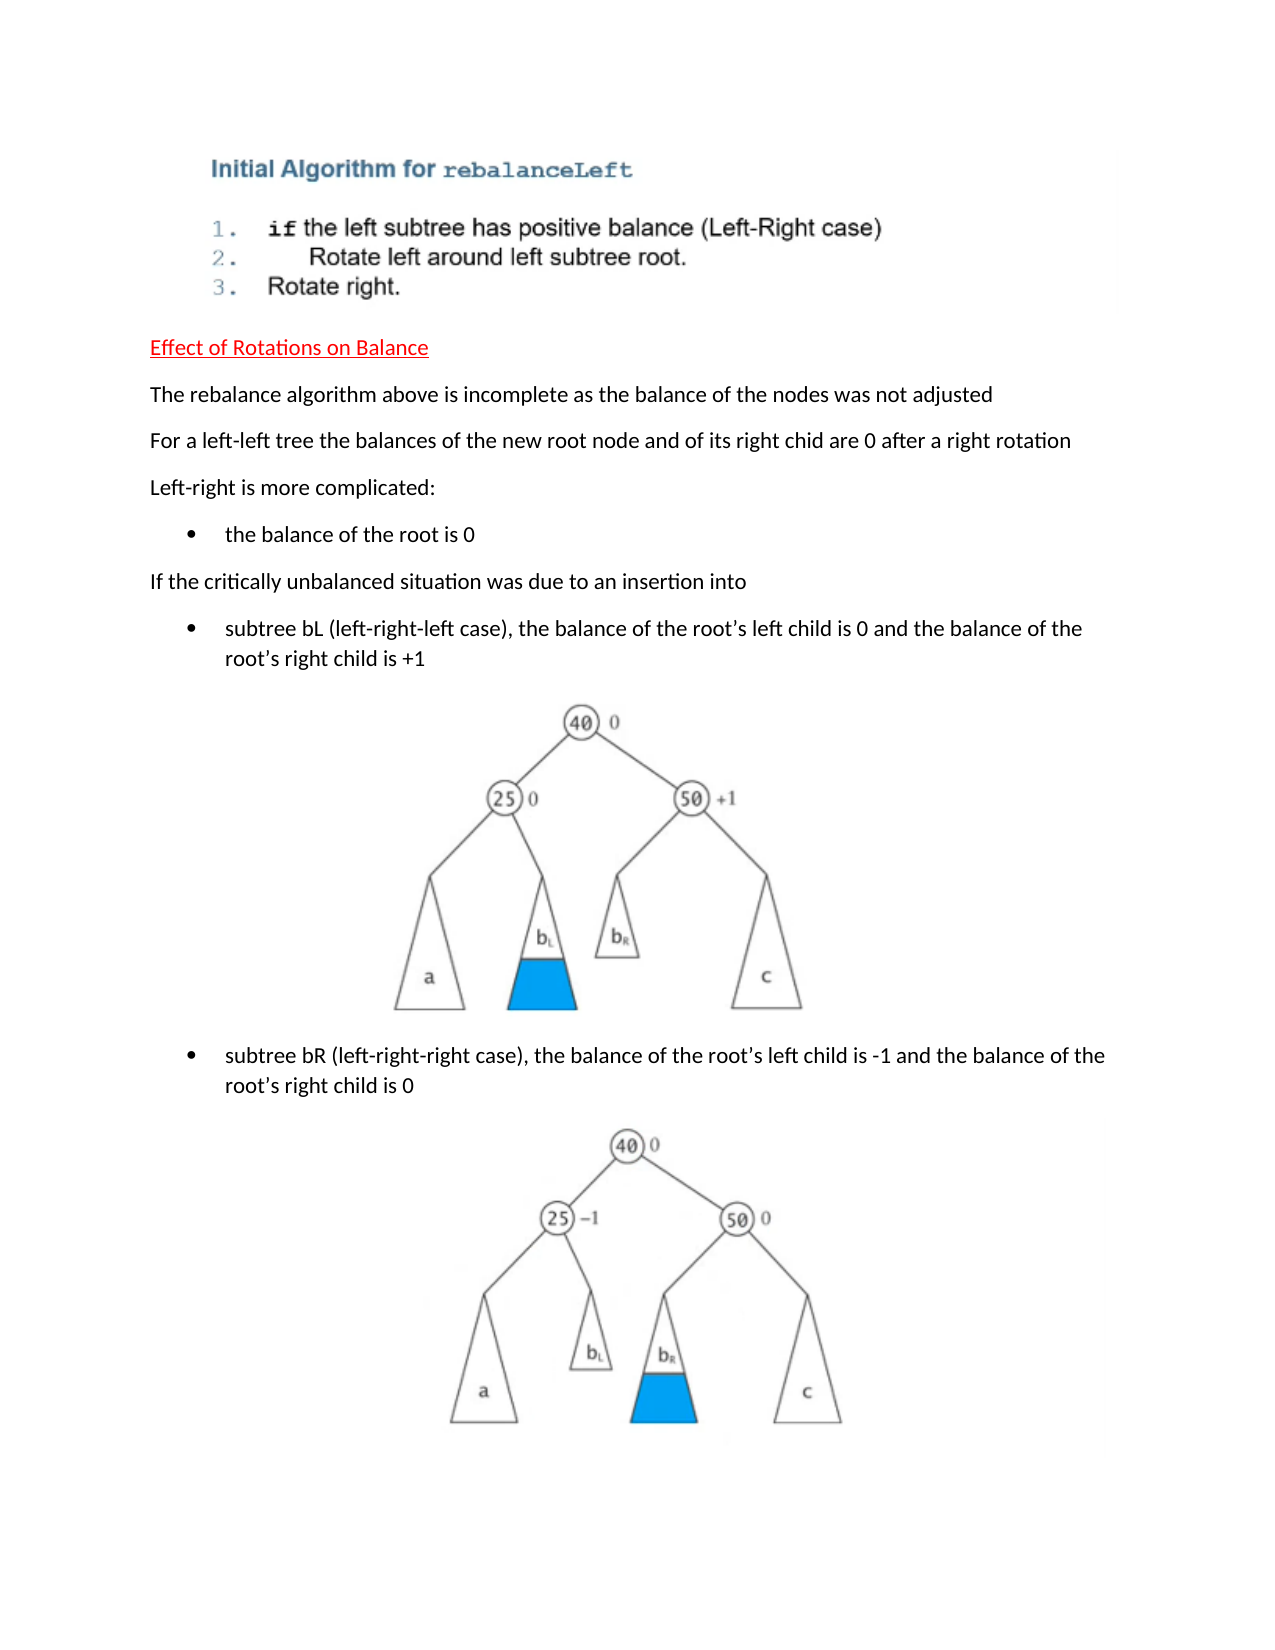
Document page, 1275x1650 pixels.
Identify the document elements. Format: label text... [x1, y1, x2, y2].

picture [150, 1118, 1107, 1458]
list the balance of the root is 0 [187, 520, 1125, 548]
text If the critically unbalanced situation was due to an insertion into [150, 567, 1125, 595]
picture [150, 691, 1105, 1023]
text The rebalance algorithm above is incomplete as the balance of the nodes was not adjusted [150, 380, 1125, 408]
text Effect of Rotations on Balance [150, 333, 1125, 361]
text Left-right is more complicated: [150, 473, 1125, 502]
text For a left-left tree the balances of the new root node and of its right chid are 0 after a right rotation [150, 427, 1125, 455]
list subtree bL (left-right-left case), the balance of the root’s left child is 0 and the balance of the root’s right child is +1 [187, 614, 1125, 672]
picture [150, 150, 1119, 314]
list subtree bR (left-right-right case), the balance of the root’s left child is -1 and the balance of the root’s right child is 0 [187, 1041, 1125, 1099]
